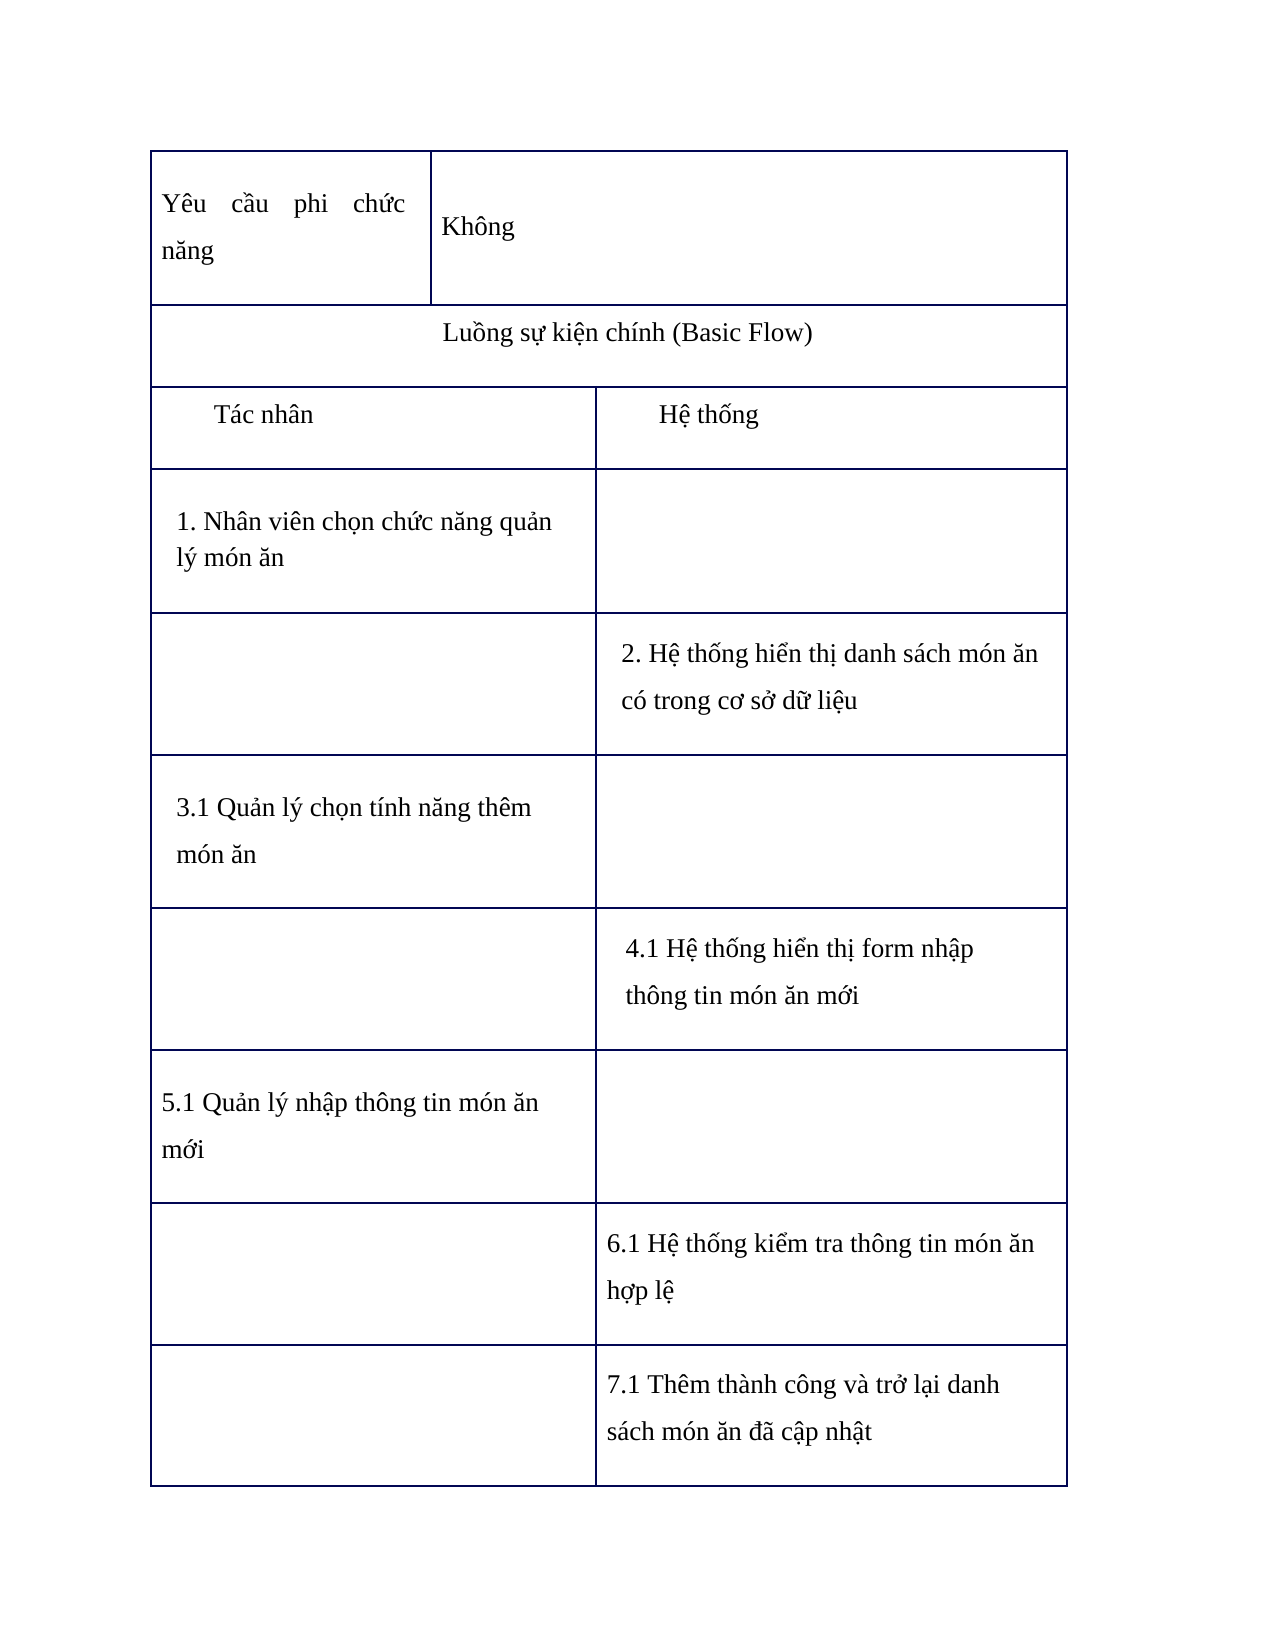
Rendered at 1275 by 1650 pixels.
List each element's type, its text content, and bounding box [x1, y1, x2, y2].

table_cell [152, 1204, 595, 1343]
table_cell Không [432, 152, 1066, 304]
table_cell 7.1 Thêm thành công và trở lại danh sách món ăn đã cập nhật [597, 1346, 1066, 1485]
table_cell [152, 614, 595, 753]
table_cell Tác nhân [152, 388, 595, 468]
table_cell [597, 1051, 1066, 1202]
table_cell [152, 1346, 595, 1485]
table_cell [597, 470, 1066, 612]
table_cell 4.1 Hệ thống hiển thị form nhập thông tin món ăn mới [597, 909, 1066, 1048]
table_cell 3.1 Quản lý chọn tính năng thêm món ăn [152, 756, 595, 907]
table_cell Hệ thống [597, 388, 1066, 468]
table_cell 6.1 Hệ thống kiểm tra thông tin món ăn hợp lệ [597, 1204, 1066, 1343]
table_cell 1. Nhân viên chọn chức năng quản lý món ăn [152, 470, 595, 612]
table_cell 5.1 Quản lý nhập thông tin món ăn mới [152, 1051, 595, 1202]
table_cell Yêu cầu phi chức năng [152, 152, 430, 304]
table_cell 2. Hệ thống hiển thị danh sách món ăn có trong cơ sở dữ liệu [597, 614, 1066, 753]
table_cell [597, 756, 1066, 907]
table_cell Luồng sự kiện chính (Basic Flow) [152, 306, 1066, 386]
table_cell [152, 909, 595, 1048]
